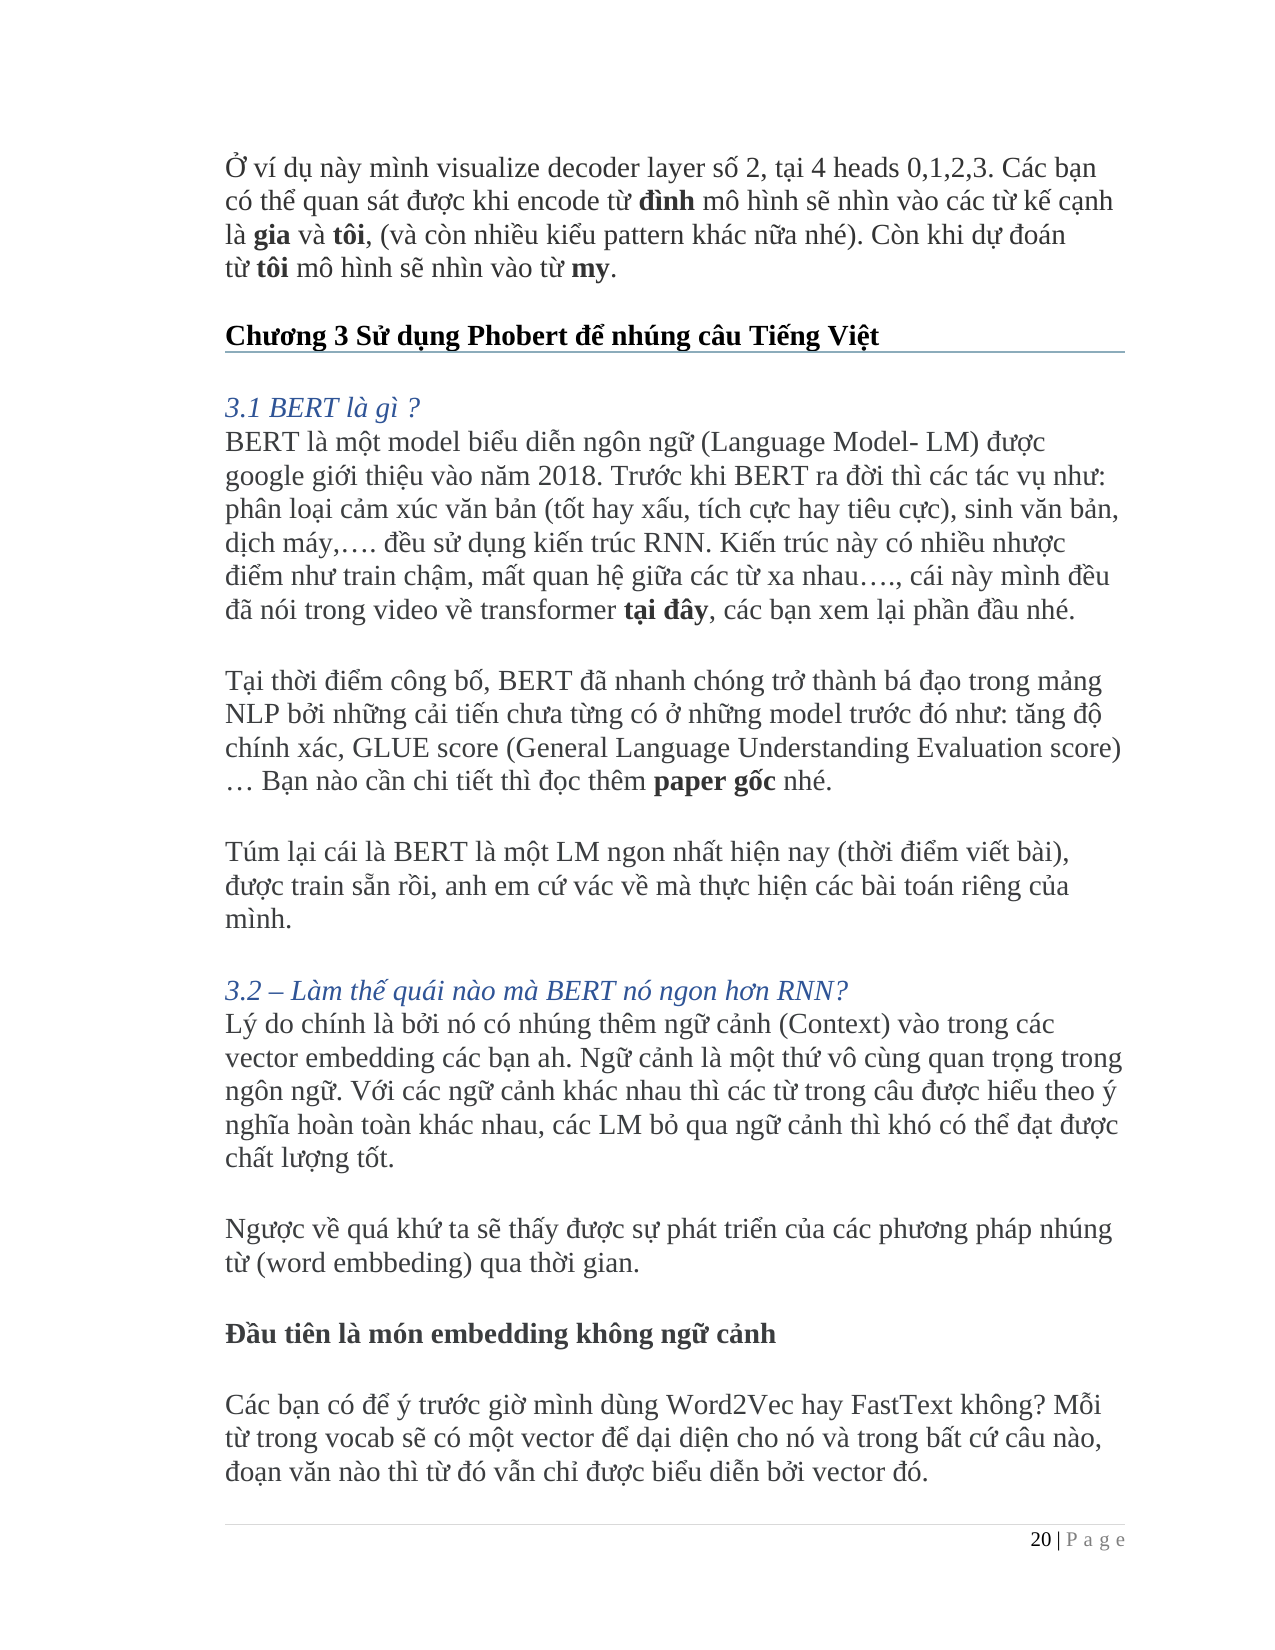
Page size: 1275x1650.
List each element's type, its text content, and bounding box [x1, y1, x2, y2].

subtitle 3.2 – Làm thế quái nào mà BERT nó ngon hơn RNN? [225, 973, 1125, 1006]
text BERT là một model biểu diễn ngôn ngữ (Language Model- LM) được google giới thiệu vào năm 2018. Trước khi BERT ra đời thì các tác vụ như: phân loại cảm xúc văn bản (tốt hay xấu, tích cực hay tiêu cực), sinh văn bản, dịch máy,…. đều sử dụng kiến trúc RNN. Kiến trúc này có nhiều nhược điểm như train chậm, mất quan hệ giữa các từ xa nhau…., cái này mình đều đã nói trong video về transformer tại đây, các bạn xem lại phần đầu nhé. [225, 424, 1125, 625]
text Đầu tiên là món embedding không ngữ cảnh [225, 1316, 1125, 1349]
text Túm lại cái là BERT là một LM ngon nhất hiện nay (thời điểm viết bài), được train sẵn rồi, anh em cứ vác về mà thực hiện các bài toán riêng của mình. [225, 834, 1125, 935]
text Tại thời điểm công bố, BERT đã nhanh chóng trở thành bá đạo trong mảng NLP bởi những cải tiến chưa từng có ở những model trước đó như: tăng độ chính xác, GLUE score (General Language Understanding Evaluation score)… Bạn nào cần chi tiết thì đọc thêm paper gốc nhé. [225, 663, 1125, 797]
subtitle Chương 3 Sử dụng Phobert để nhúng câu Tiếng Việt [225, 318, 1125, 351]
text Các bạn có để ý trước giờ mình dùng Word2Vec hay FastText không? Mỗi từ trong vocab sẽ có một vector để dại diện cho nó và trong bất cứ câu nào, đoạn văn nào thì từ đó vẫn chỉ được biểu diễn bởi vector đó. [225, 1387, 1125, 1488]
subtitle 3.1 BERT là gì ? [225, 391, 1125, 424]
text Lý do chính là bởi nó có nhúng thêm ngữ cảnh (Context) vào trong các vector embedding các bạn ah. Ngữ cảnh là một thứ vô cùng quan trọng trong ngôn ngữ. Với các ngữ cảnh khác nhau thì các từ trong câu được hiểu theo ý nghĩa hoàn toàn khác nhau, các LM bỏ qua ngữ cảnh thì khó có thể đạt được chất lượng tốt. [225, 1006, 1125, 1174]
text Ở ví dụ này mình visualize decoder layer số 2, tại 4 heads 0,1,2,3. Các bạn có thể quan sát được khi encode từ đình mô hình sẽ nhìn vào các từ kế cạnh là gia và tôi, (và còn nhiều kiểu pattern khác nữa nhé). Còn khi dự đoán từ tôi mô hình sẽ nhìn vào từ my. [225, 150, 1125, 284]
text Ngược về quá khứ ta sẽ thấy được sự phát triển của các phương pháp nhúng từ (word embbeding) qua thời gian. [225, 1211, 1125, 1278]
